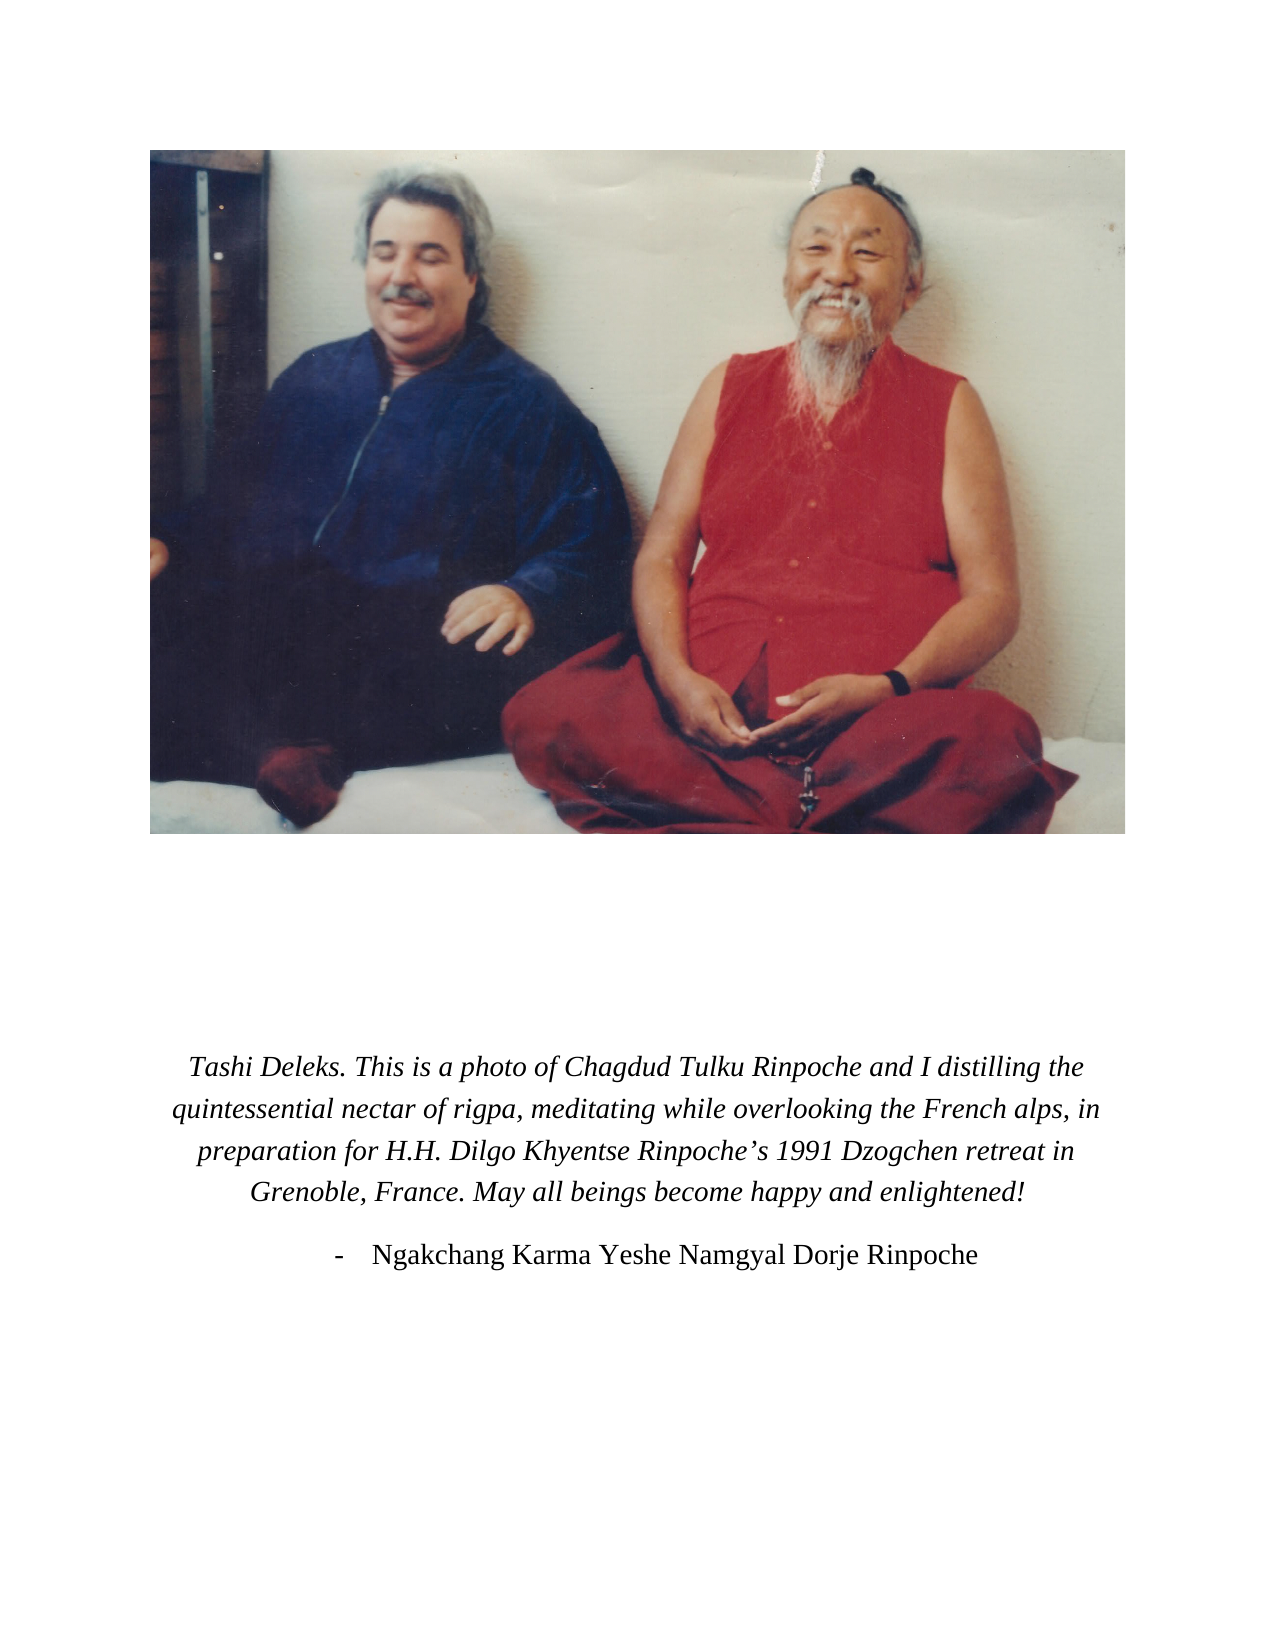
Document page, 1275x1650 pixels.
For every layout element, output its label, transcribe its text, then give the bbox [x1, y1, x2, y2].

list Ngakchang Karma Yeshe Namgyal Dorje Rinpoche [187, 1237, 1125, 1271]
text Tashi Deleks. This is a photo of Chagdud Tulku Rinpoche and I distilling the quintessential nectar of rigpa, meditating while overlooking the French alps, in preparation for H.H. Dilgo Khyentse Rinpoche’s 1991 Dzogchen retreat in Grenoble, France. May all beings become happy and enlightened! [150, 1049, 1125, 1208]
picture [150, 150, 1125, 834]
